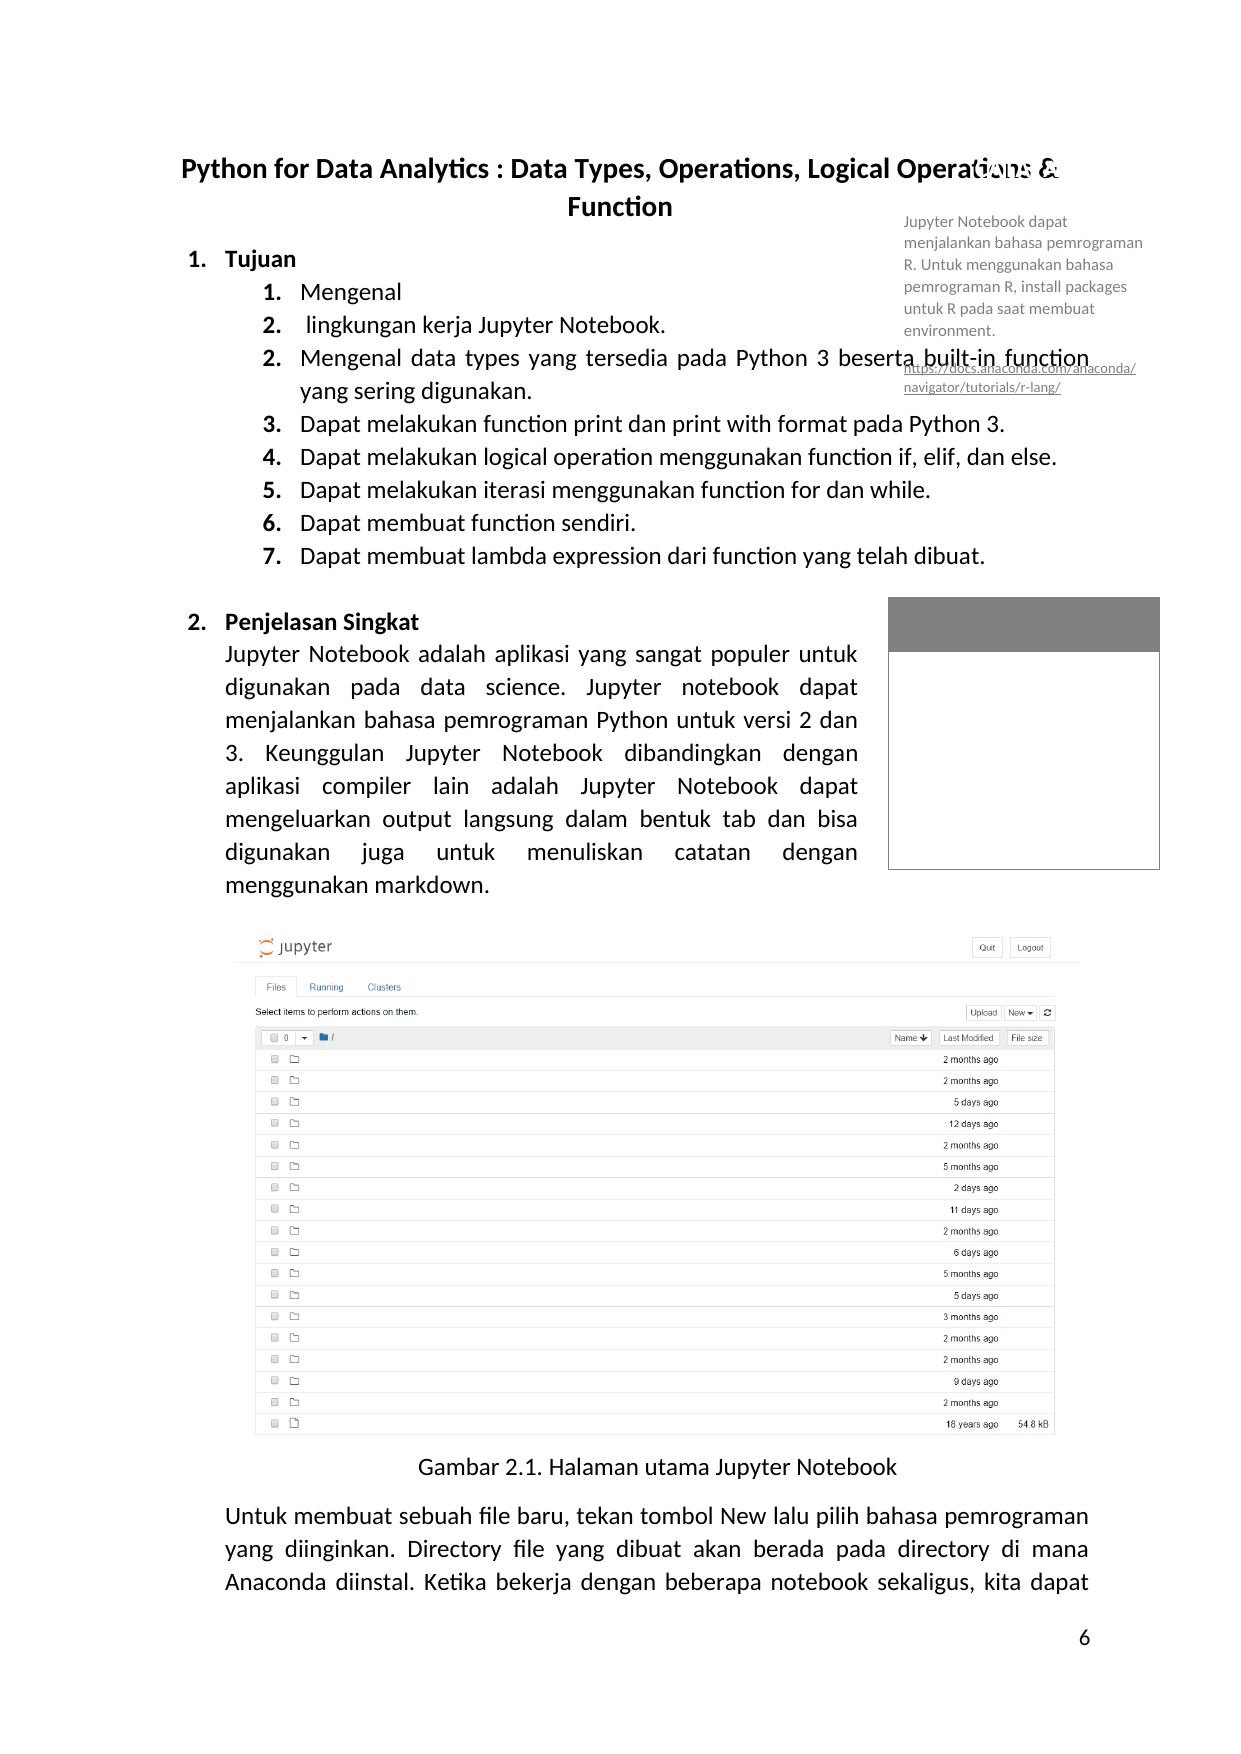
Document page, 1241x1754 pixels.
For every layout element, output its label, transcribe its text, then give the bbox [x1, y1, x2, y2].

list Tujuan [187, 243, 1090, 274]
list Penjelasan Singkat [187, 606, 888, 636]
list Dapat melakukan logical operation menggunakan function if, elif, dan else. [262, 441, 1090, 472]
list Gambar 2.1. Halaman utama Jupyter Notebook [225, 1451, 1090, 1481]
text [225, 1500, 1090, 1597]
picture [233, 934, 1082, 1449]
list Dapat melakukan iterasi menggunakan function for dan while. [262, 474, 1090, 504]
list Mengenal [262, 276, 1090, 307]
list Dapat melakukan function print dan print with format pada Python 3. [262, 408, 1090, 439]
list lingkungan kerja Jupyter Notebook. [262, 309, 1090, 340]
text Python for Data Analytics : Data Types, Operations, Logical Operations & Function [150, 150, 1090, 224]
list Dapat membuat function sendiri. [262, 507, 1090, 537]
list Dapat membuat lambda expression dari function yang telah dibuat. [262, 540, 1090, 570]
list Mengenal data types yang tersedia pada Python 3 beserta built-in function yang sering digunakan. [262, 342, 1090, 406]
list Jupyter Notebook adalah aplikasi yang sangat populer untuk digunakan pada data science. Jupyter notebook dapat menjalankan bahasa pemrograman Python untuk versi 2 dan 3. Keunggulan Jupyter Notebook dibandingkan dengan aplikasi compiler lain adalah Jupyter Notebook dapat mengeluarkan output langsung dalam bentuk tab dan bisa digunakan juga untuk menuliskan catatan dengan menggunakan markdown. [225, 638, 1090, 899]
